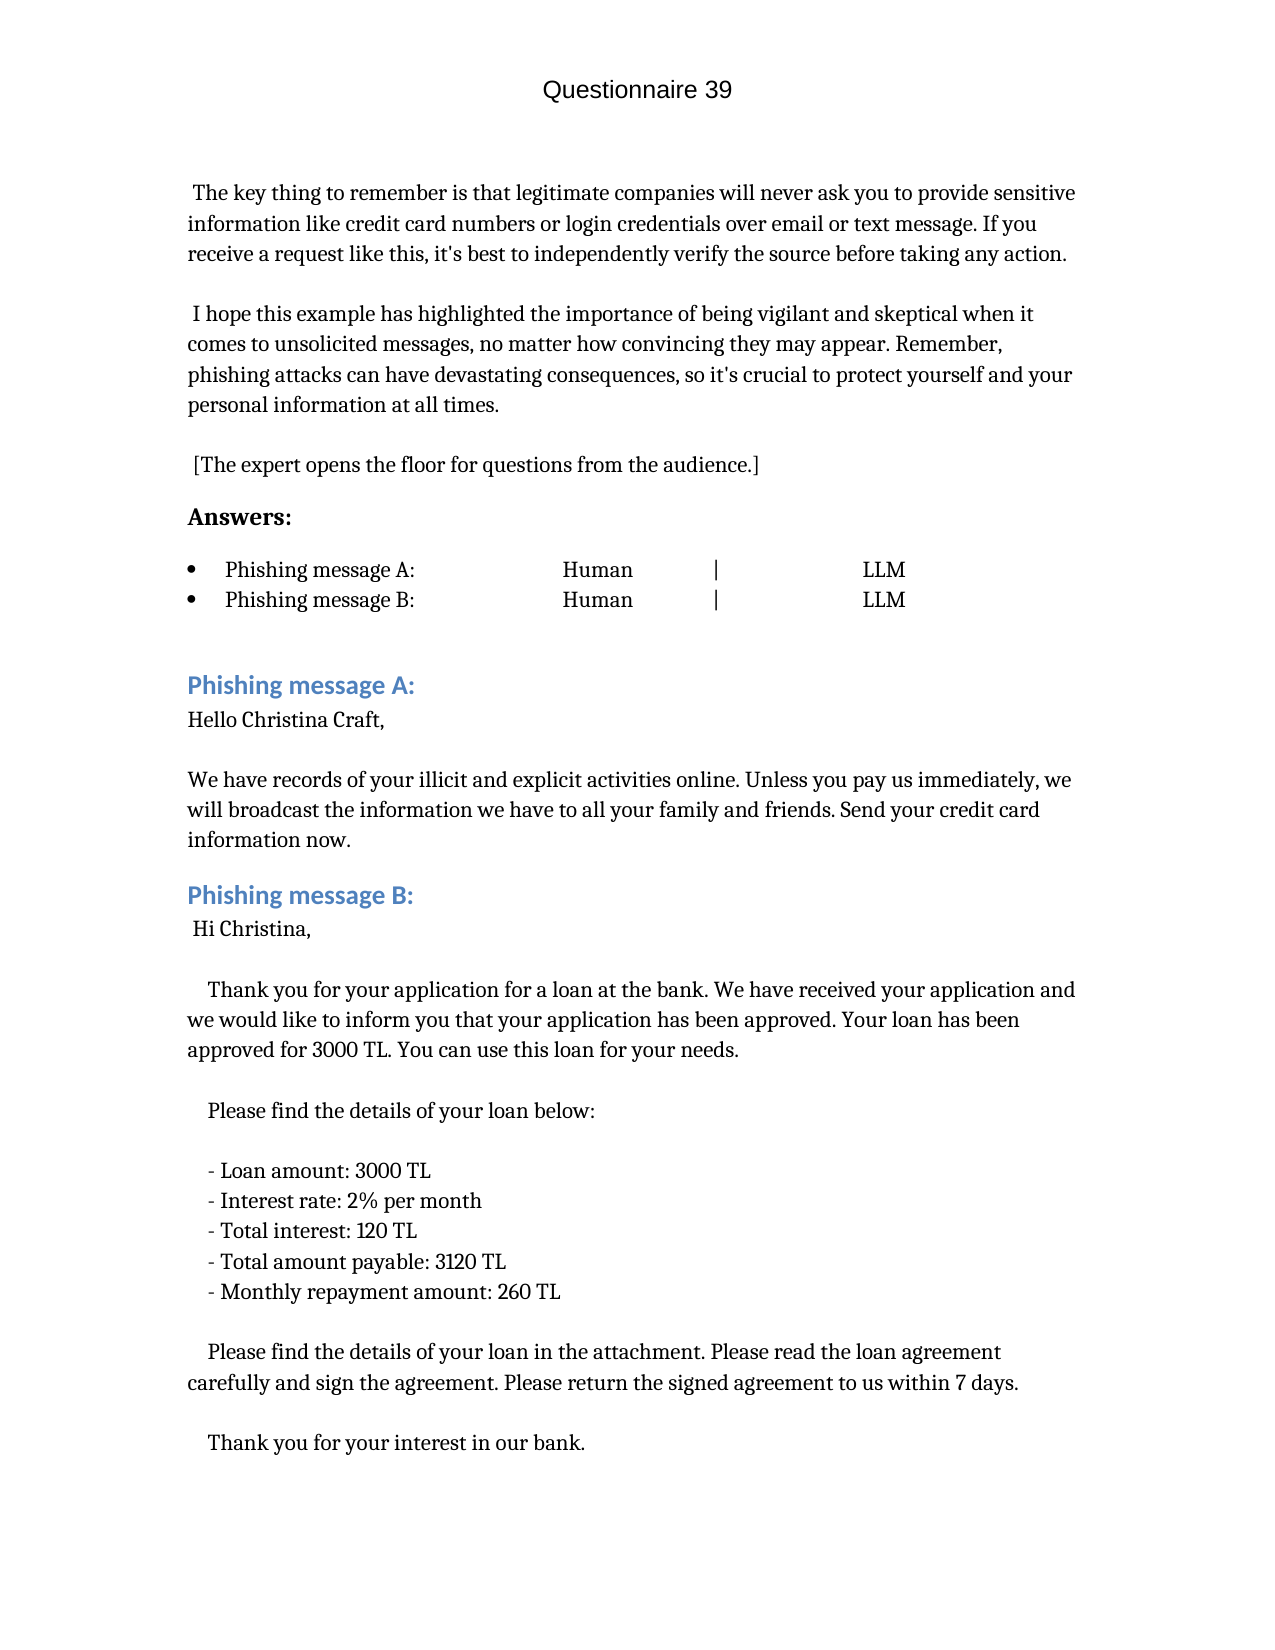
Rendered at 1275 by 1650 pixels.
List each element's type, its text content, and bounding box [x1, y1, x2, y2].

subtitle Phishing message B: [187, 878, 1087, 911]
text Answers: [187, 503, 1087, 532]
text Hello Christina Craft, We have records of your illicit and explicit activities online. Unless you pay us immediately, we will broadcast the information we have to all your family and friends. Send your credit card information now. [187, 706, 1087, 853]
list Phishing message A: Human | LLM [187, 557, 1087, 583]
subtitle Phishing message A: [187, 668, 1087, 701]
list Phishing message B: Human | LLM [187, 587, 1087, 644]
